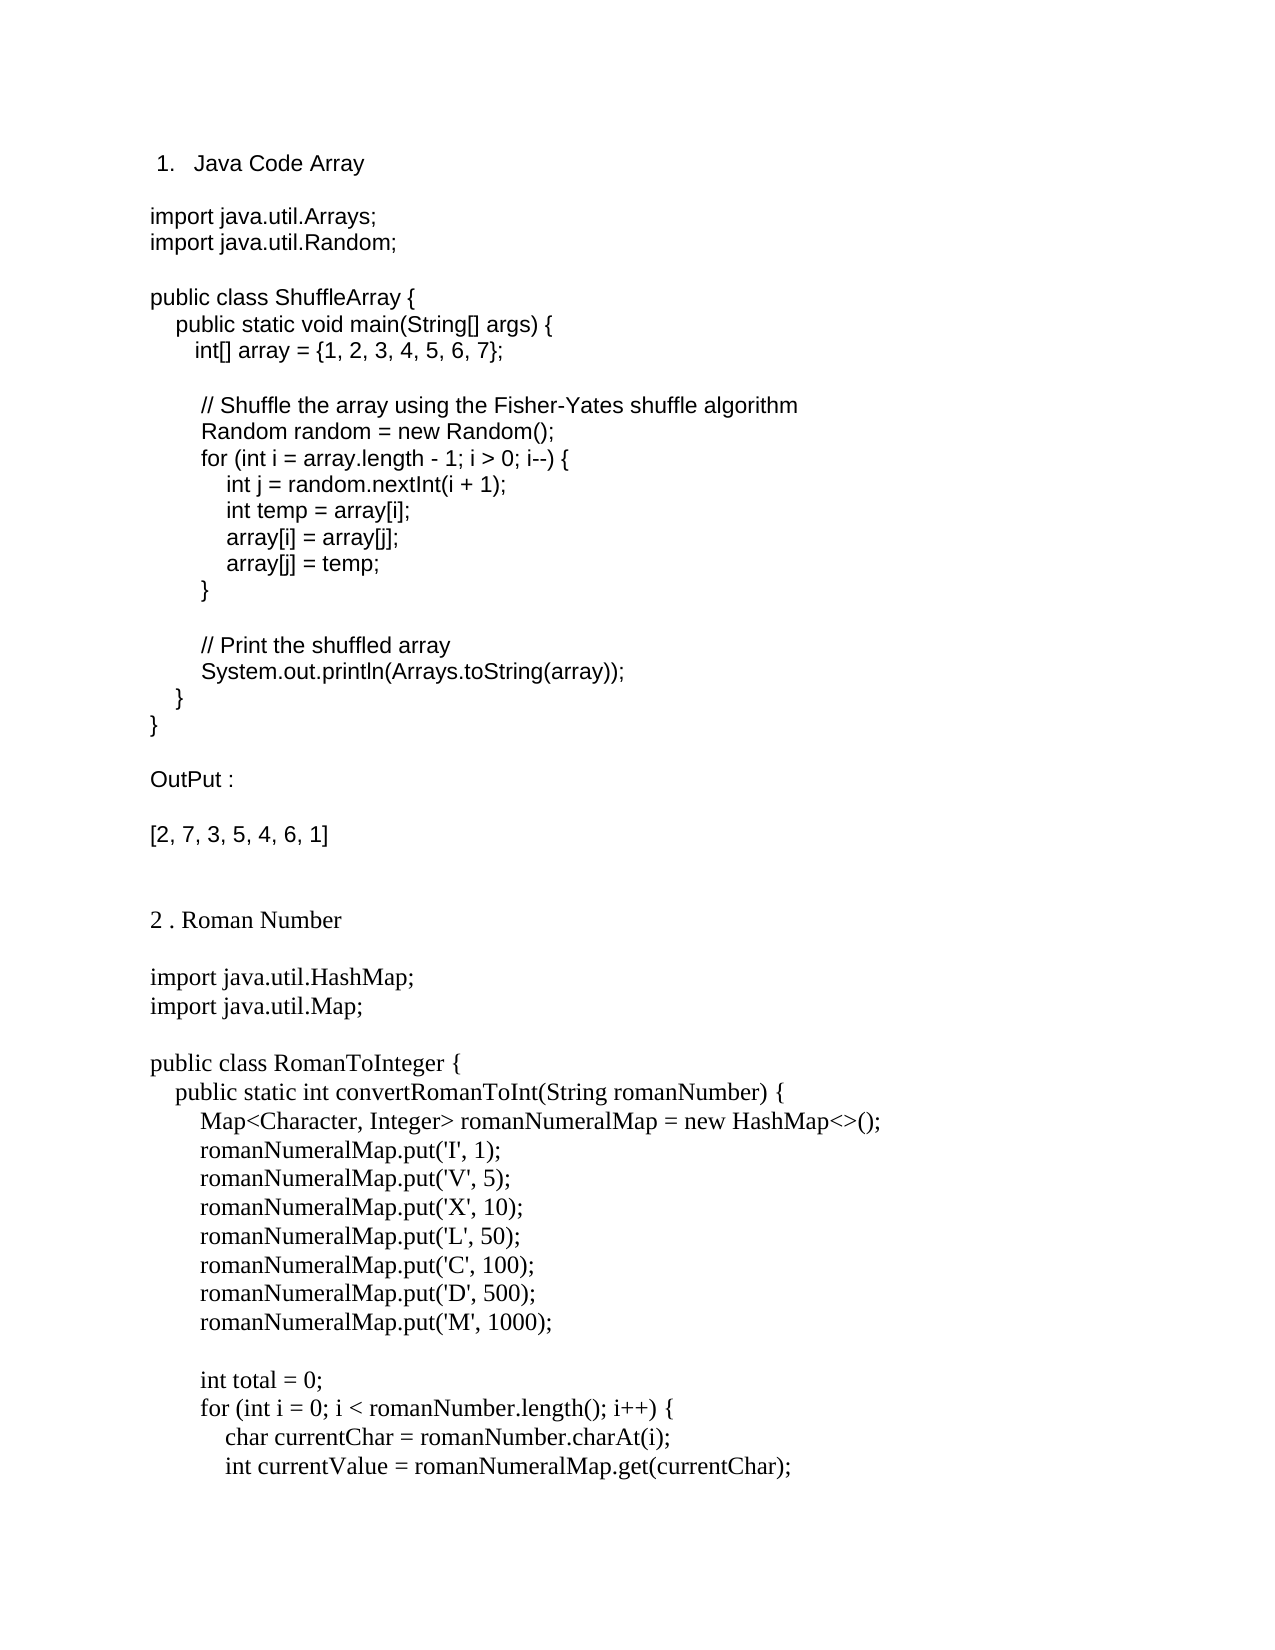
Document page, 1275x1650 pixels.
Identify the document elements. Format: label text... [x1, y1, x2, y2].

text romanNumeralMap.put('I', 1); [150, 1135, 1125, 1163]
text public class RomanToInteger { [150, 1048, 1125, 1077]
text import java.util.Random; [150, 229, 1125, 255]
text } [150, 576, 1125, 603]
text public static void main(String[] args) { [150, 311, 1125, 337]
text int total = 0; [150, 1365, 1125, 1393]
text romanNumeralMap.put('M', 1000); [150, 1307, 1125, 1336]
text public static int convertRomanToInt(String romanNumber) { [150, 1077, 1125, 1106]
text romanNumeralMap.put('C', 100); [150, 1250, 1125, 1278]
text char currentChar = romanNumber.charAt(i); [150, 1422, 1125, 1451]
text public class ShuffleArray { [150, 284, 1125, 311]
text for (int i = 0; i < romanNumber.length(); i++) { [150, 1393, 1125, 1422]
text romanNumeralMap.put('L', 50); [150, 1221, 1125, 1250]
text int j = random.nextInt(i + 1); [150, 471, 1125, 497]
text System.out.println(Arrays.toString(array)); [150, 658, 1125, 684]
text } [150, 684, 1125, 711]
text int temp = array[i]; [150, 497, 1125, 524]
text 2 . Roman Number [150, 905, 1125, 933]
text int currentValue = romanNumeralMap.get(currentChar); [150, 1451, 1125, 1480]
text array[j] = temp; [150, 550, 1125, 576]
text OutPut : [150, 766, 1125, 792]
text romanNumeralMap.put('V', 5); [150, 1163, 1125, 1192]
text } [150, 711, 1125, 737]
text import java.util.Arrays; [150, 203, 1125, 229]
text romanNumeralMap.put('D', 500); [150, 1278, 1125, 1307]
text [2, 7, 3, 5, 4, 6, 1] [150, 821, 1125, 847]
text import java.util.Map; [150, 991, 1125, 1020]
text array[i] = array[j]; [150, 524, 1125, 550]
text for (int i = array.length - 1; i > 0; i--) { [150, 445, 1125, 471]
text romanNumeralMap.put('X', 10); [150, 1192, 1125, 1221]
text Map<Character, Integer> romanNumeralMap = new HashMap<>(); [150, 1106, 1125, 1135]
text Random random = new Random(); [150, 418, 1125, 445]
list Java Code Array [156, 150, 1125, 176]
text // Print the shuffled array [150, 632, 1125, 658]
text // Shuffle the array using the Fisher-Yates shuffle algorithm [150, 392, 1125, 418]
text import java.util.HashMap; [150, 962, 1125, 991]
text int[] array = {1, 2, 3, 4, 5, 6, 7}; [150, 337, 1125, 363]
